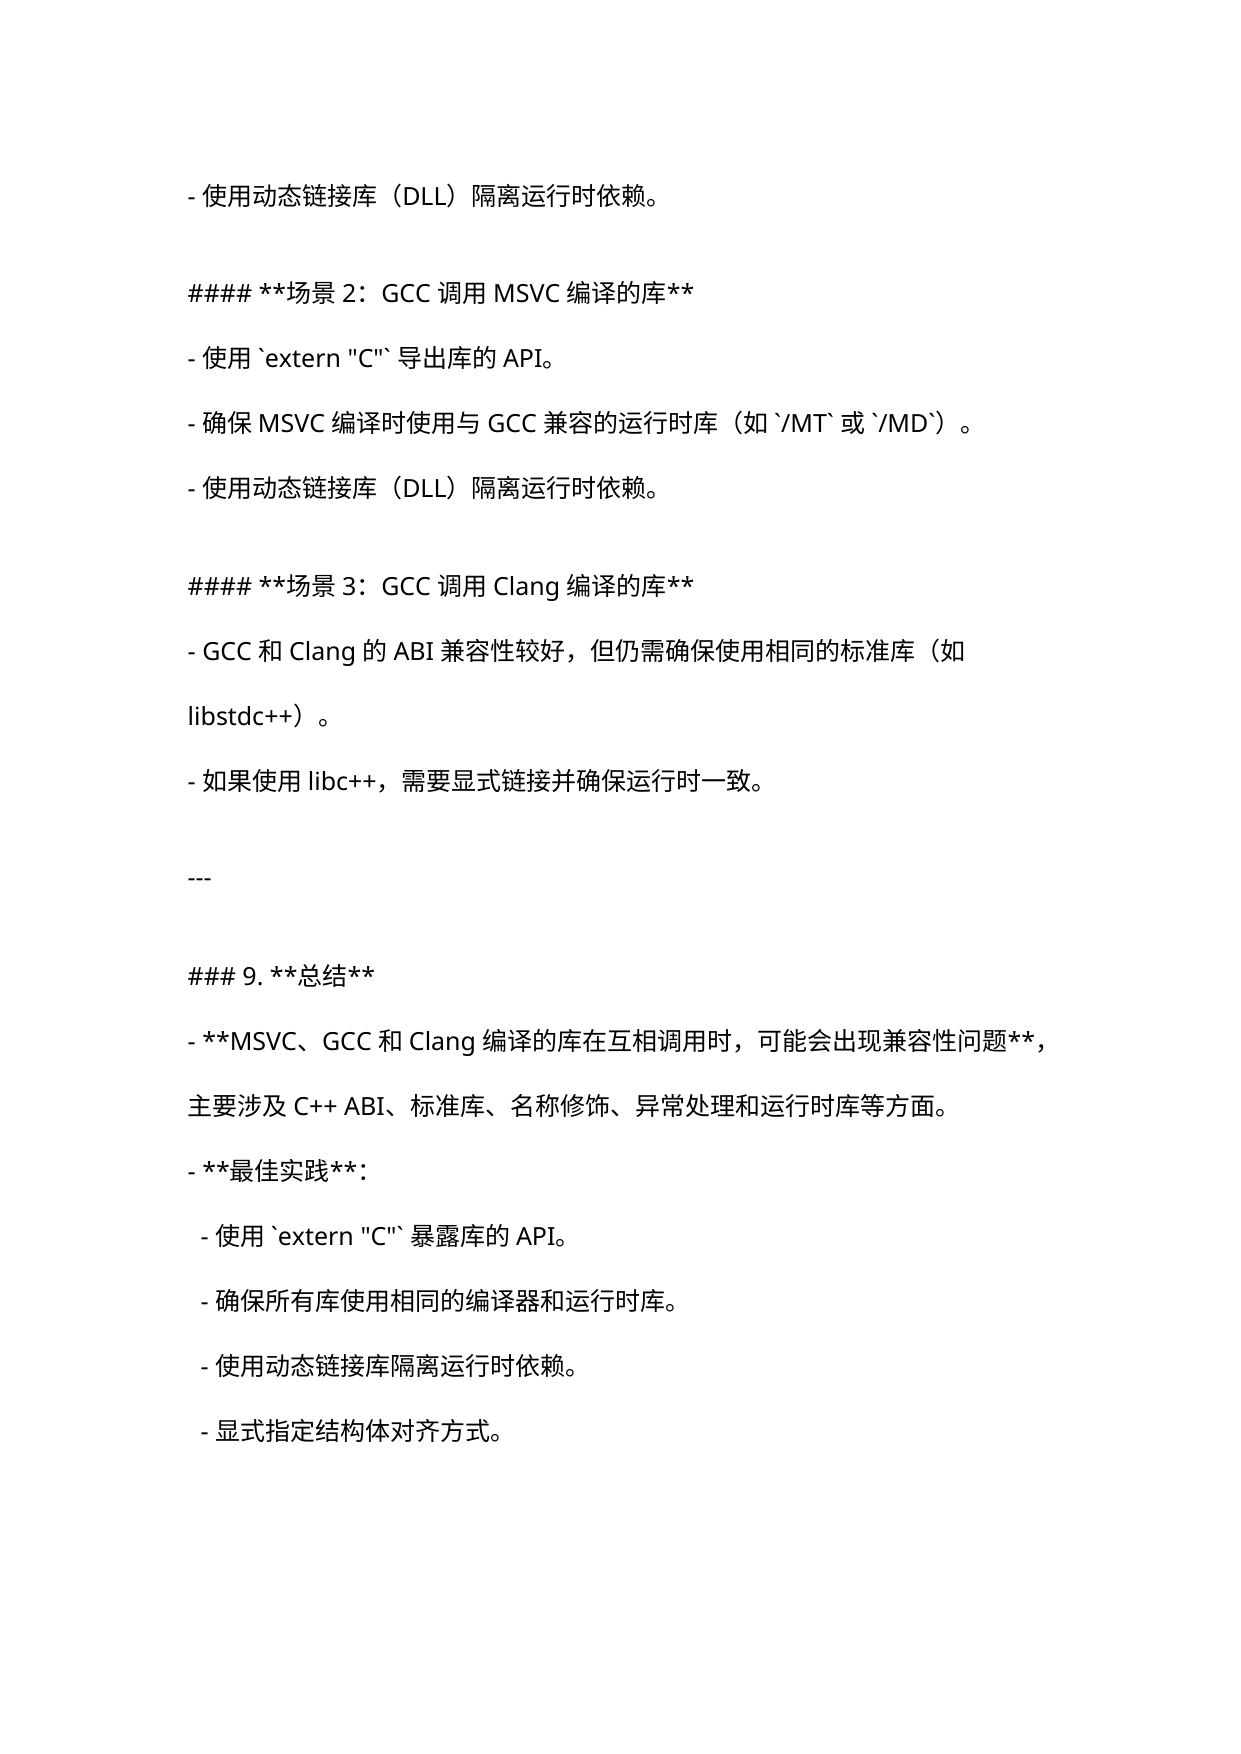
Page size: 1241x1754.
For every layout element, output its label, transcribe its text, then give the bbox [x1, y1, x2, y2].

text #### **场景 2：GCC 调用 MSVC 编译的库** [187, 259, 1053, 324]
text - 使用 `extern "C"` 暴露库的 API。 [187, 1202, 1053, 1267]
text ### 9. **总结** [187, 942, 1053, 1007]
text - GCC 和 Clang 的 ABI 兼容性较好，但仍需确保使用相同的标准库（如 libstdc++）。 [187, 617, 1053, 747]
text #### **场景 3：GCC 调用 Clang 编译的库** [187, 552, 1053, 617]
text - 如果使用 libc++，需要显式链接并确保运行时一致。 [187, 747, 1053, 812]
text --- [187, 844, 1053, 909]
text - **最佳实践**： [187, 1137, 1053, 1202]
text - 确保 MSVC 编译时使用与 GCC 兼容的运行时库（如 `/MT` 或 `/MD`）。 [187, 389, 1053, 454]
text - 显式指定结构体对齐方式。 [187, 1397, 1053, 1462]
text - **MSVC、GCC 和 Clang 编译的库在互相调用时，可能会出现兼容性问题**，主要涉及 C++ ABI、标准库、名称修饰、异常处理和运行时库等方面。 [187, 1007, 1053, 1137]
text - 使用 `extern "C"` 导出库的 API。 [187, 324, 1053, 389]
text - 确保所有库使用相同的编译器和运行时库。 [187, 1267, 1053, 1332]
text - 使用动态链接库隔离运行时依赖。 [187, 1332, 1053, 1397]
text - 使用动态链接库（DLL）隔离运行时依赖。 [187, 162, 1053, 227]
text - 使用动态链接库（DLL）隔离运行时依赖。 [187, 454, 1053, 519]
